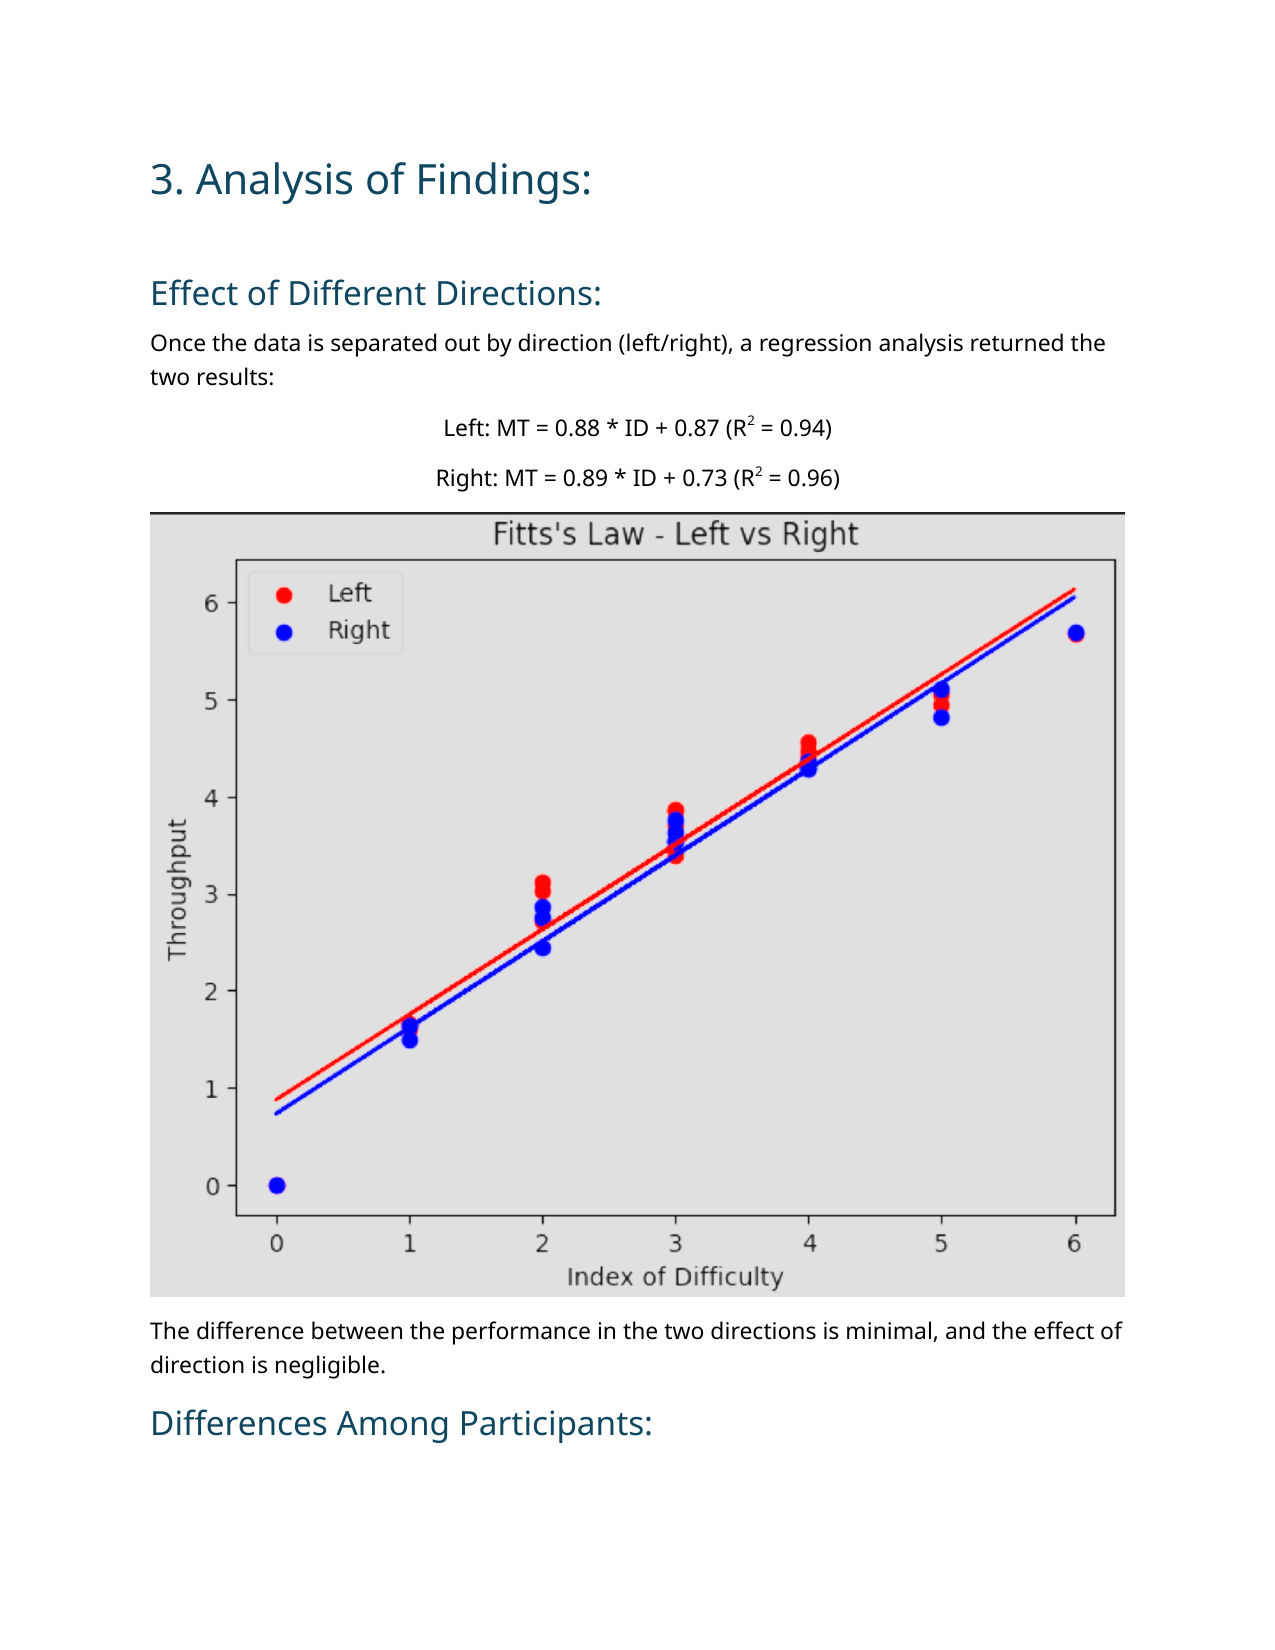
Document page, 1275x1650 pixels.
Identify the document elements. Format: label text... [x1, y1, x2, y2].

subtitle Effect of Different Directions: [150, 270, 1125, 315]
text Right: MT = 0.89 * ID + 0.73 (R2 = 0.96) [150, 462, 1125, 493]
picture [150, 512, 1125, 1297]
text Left: MT = 0.88 * ID + 0.87 (R2 = 0.94) [150, 411, 1125, 443]
subtitle 3. Analysis of Findings: [150, 150, 1125, 207]
subtitle Differences Among Participants: [150, 1399, 1125, 1445]
text The difference between the performance in the two directions is minimal, and the effect of direction is negligible. [150, 1315, 1125, 1380]
text Once the data is separated out by direction (left/right), a regression analysis returned the two results: [150, 327, 1125, 392]
